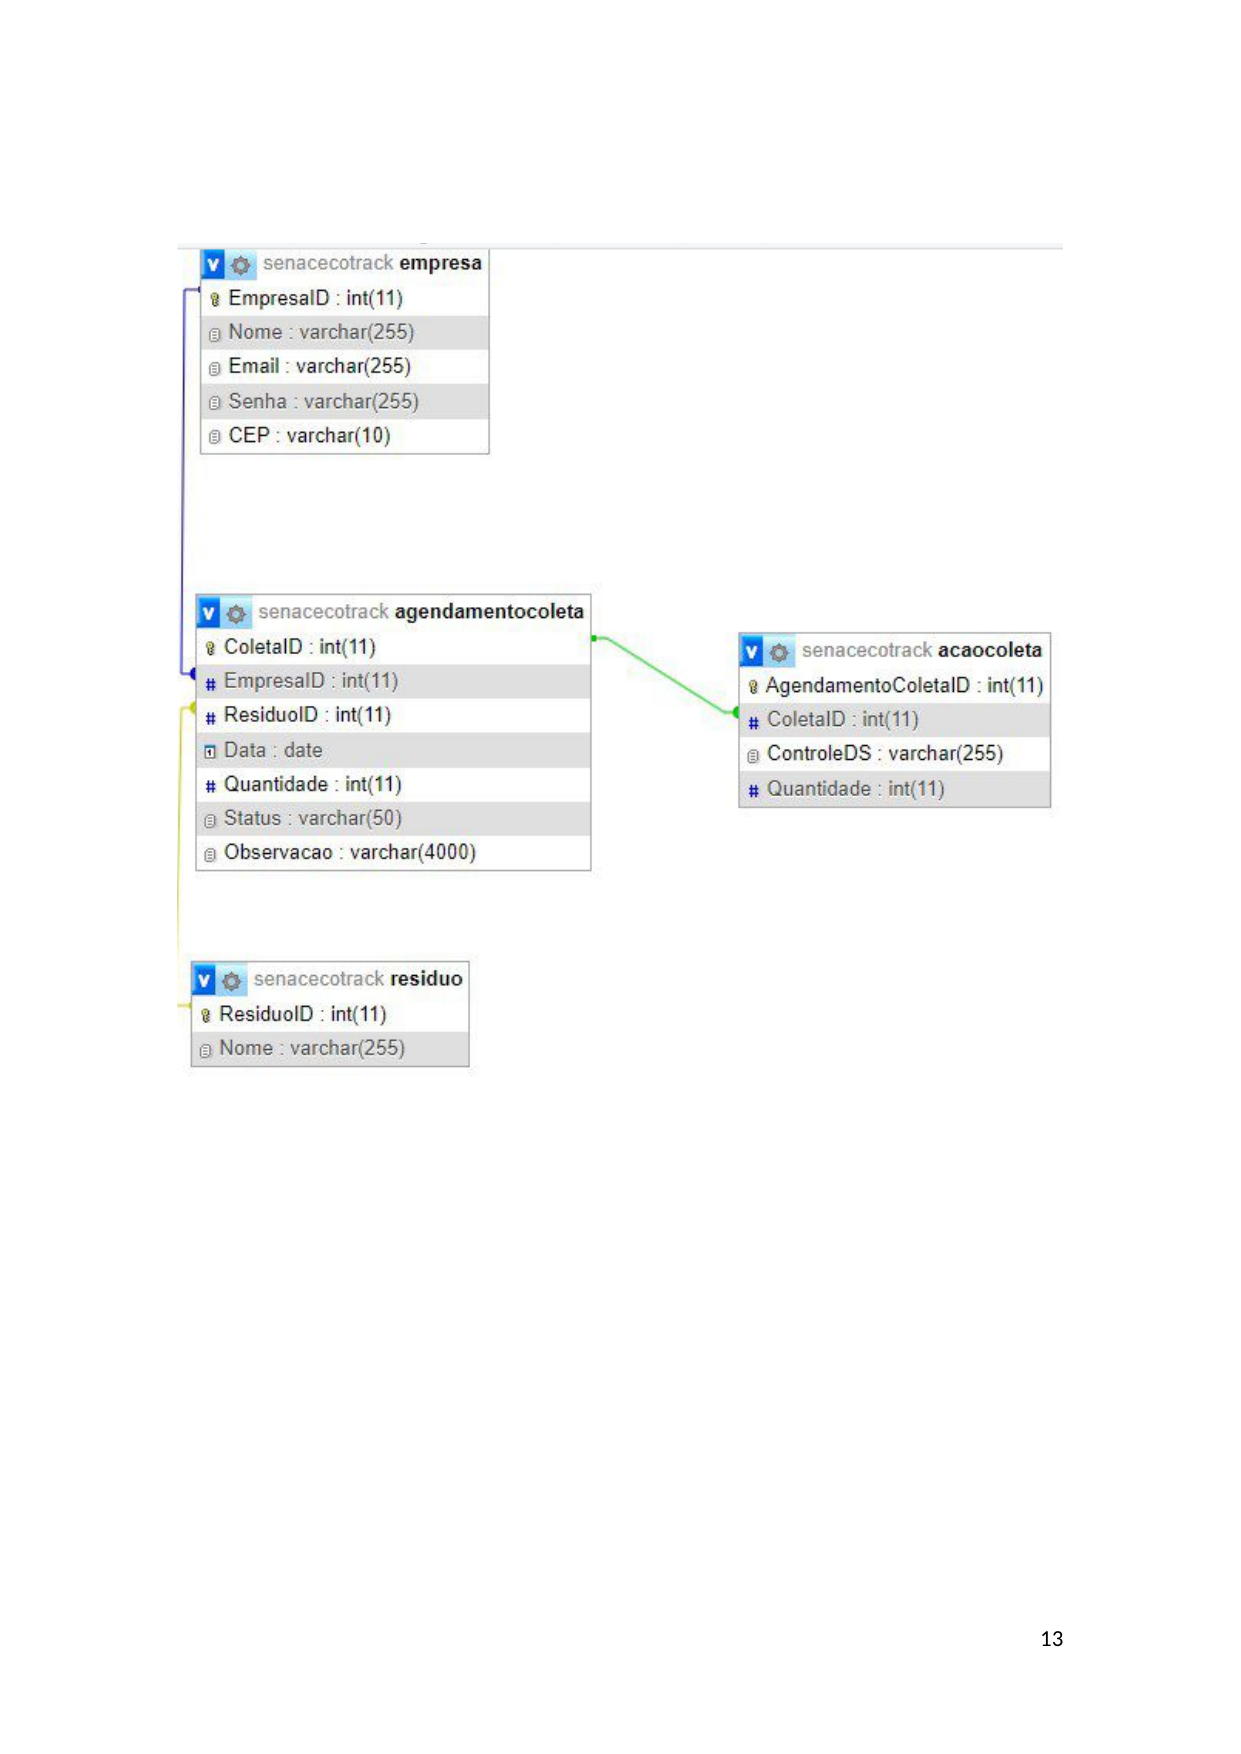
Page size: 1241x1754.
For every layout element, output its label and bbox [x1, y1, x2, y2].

picture [177, 243, 1063, 1083]
